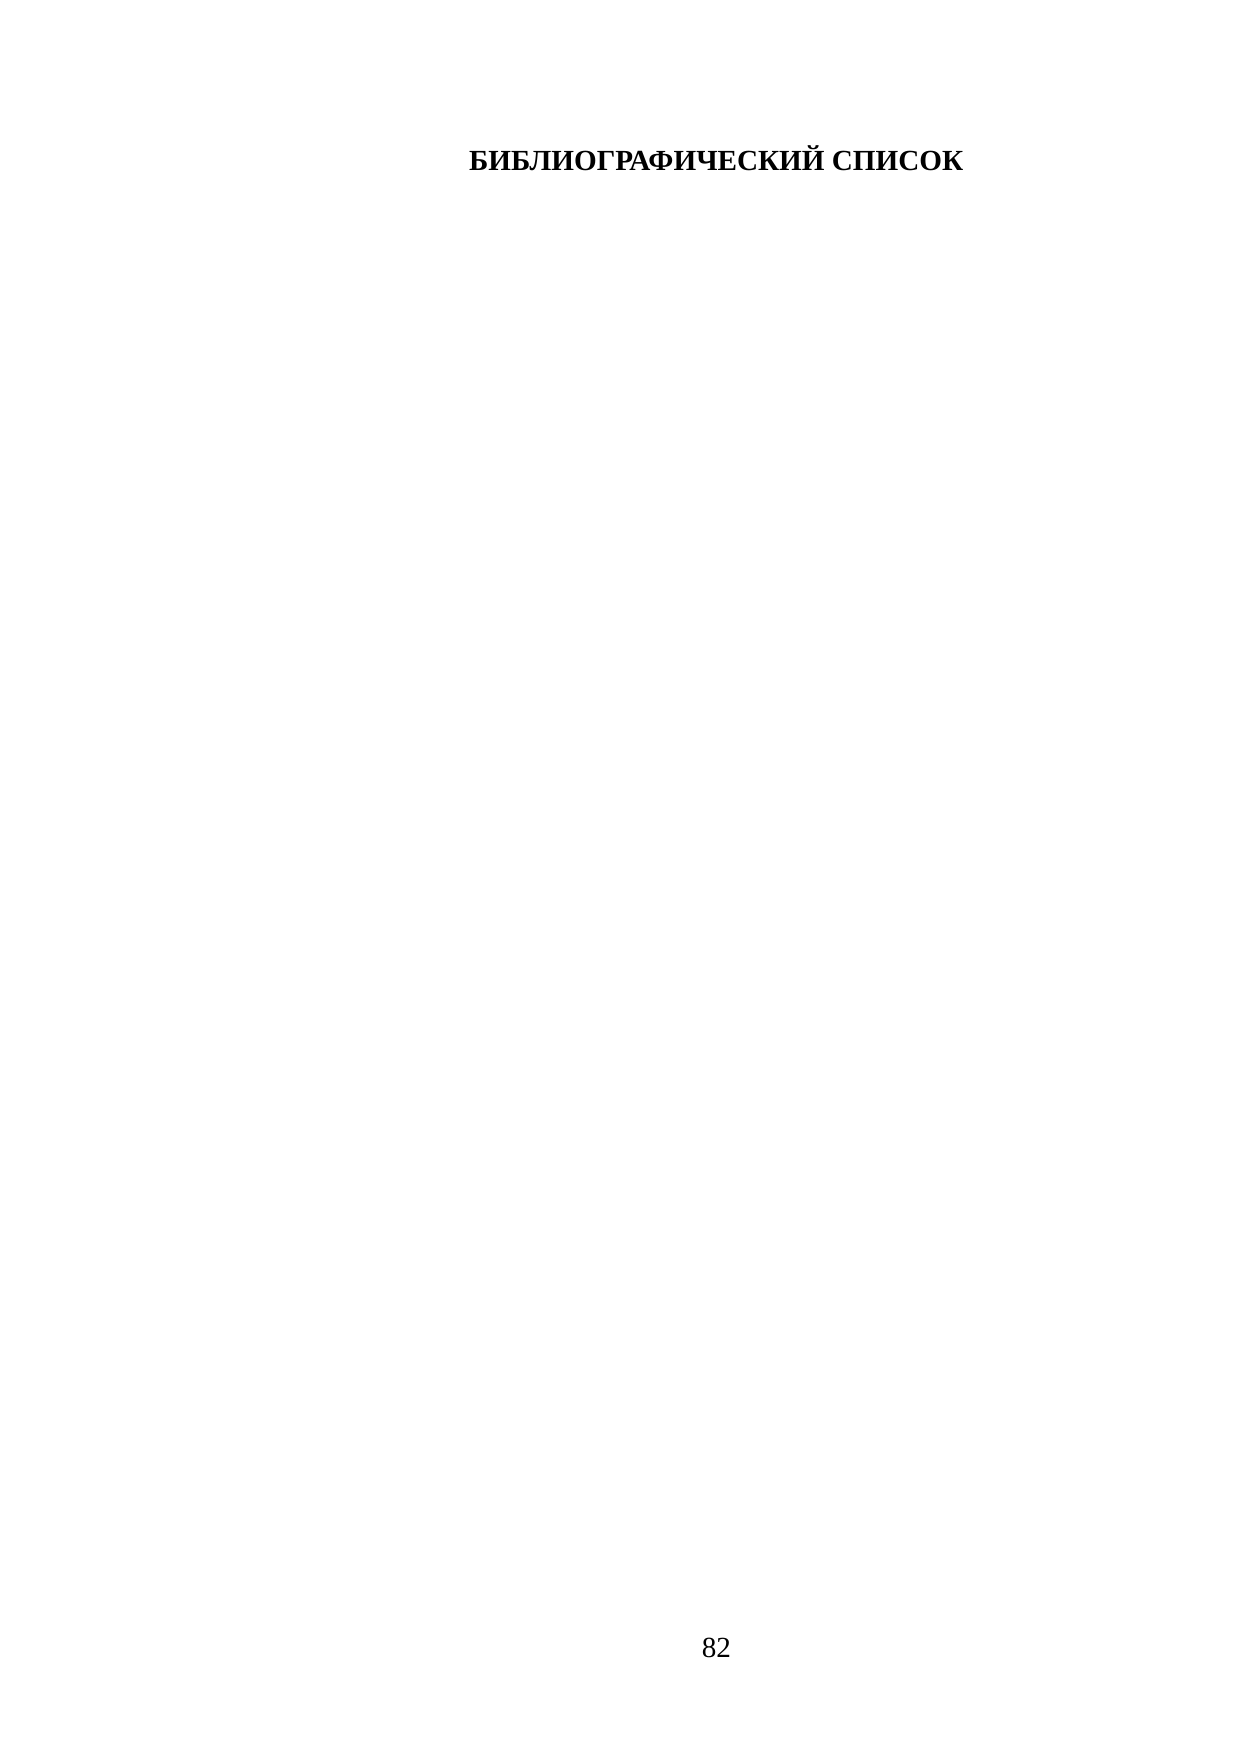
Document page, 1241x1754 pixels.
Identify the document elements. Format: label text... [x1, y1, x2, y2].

subtitle БИБЛИОГРАФИЧЕСКИЙ СПИСОК [207, 143, 1152, 177]
